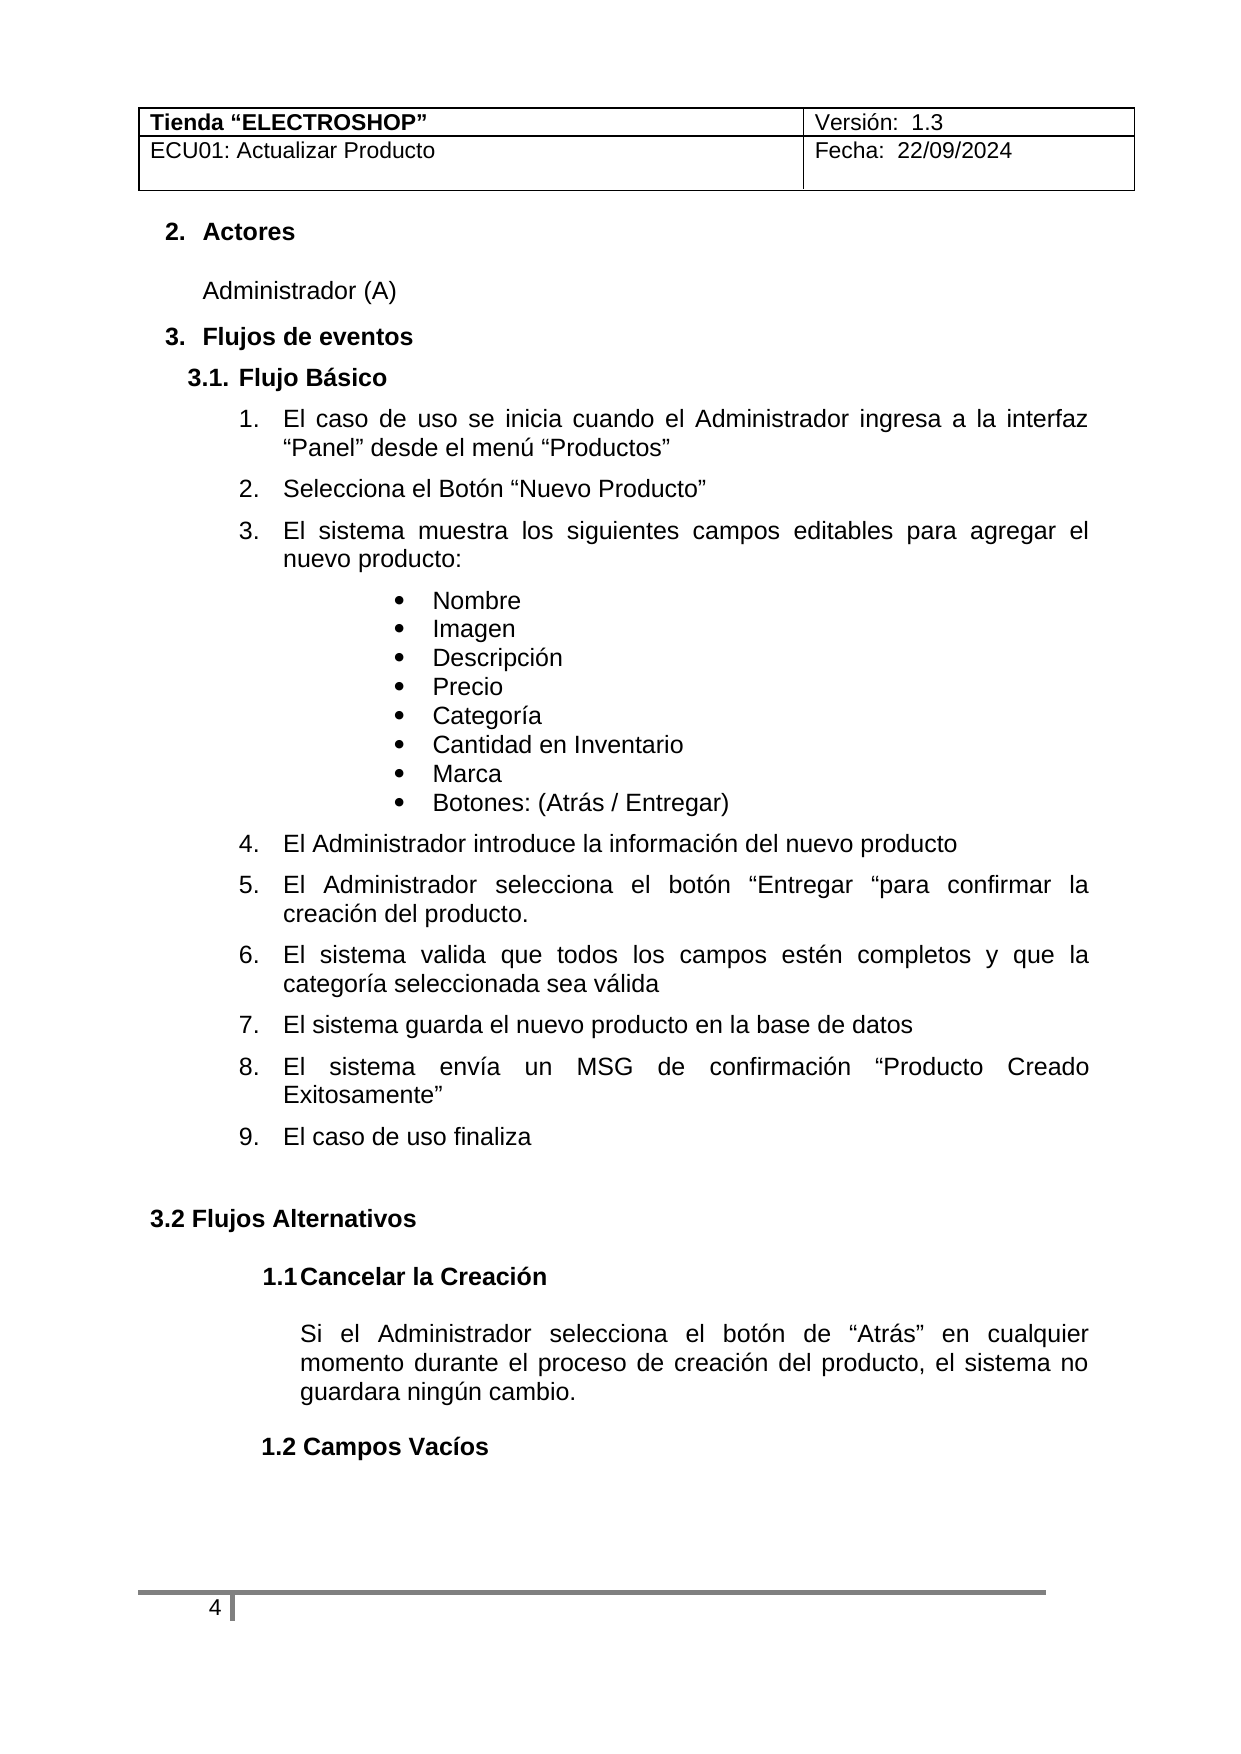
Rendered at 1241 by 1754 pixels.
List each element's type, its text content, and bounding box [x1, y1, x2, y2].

subtitle Actores [165, 217, 1090, 246]
list Imagen [395, 614, 1090, 643]
list Selecciona el Botón “Nuevo Producto” [239, 474, 1090, 503]
list Descripción [395, 643, 1090, 672]
list El caso de uso finaliza [239, 1121, 1090, 1150]
list Categoría [395, 701, 1090, 730]
list El Administrador selecciona el botón “Entregar “para confirmar la creación del producto. [239, 870, 1090, 928]
text Administrador (A) [202, 276, 1090, 305]
list Nombre [395, 586, 1090, 614]
list Cancelar la Creación [262, 1261, 1090, 1290]
list El sistema guarda el nuevo producto en la base de datos [239, 1010, 1090, 1039]
list El Administrador introduce la información del nuevo producto [239, 829, 1090, 858]
list El caso de uso se inicia cuando el Administrador ingresa a la interfaz “Panel” desde el menú “Productos” [239, 404, 1090, 462]
text Si el Administrador selecciona el botón de “Atrás” en cualquier momento durante el proceso de creación del producto, el sistema no guardara ningún cambio. [300, 1319, 1090, 1405]
subtitle Flujos de eventos [165, 322, 1090, 351]
list Precio [395, 672, 1090, 701]
list Marca [395, 759, 1090, 788]
subtitle Flujo Básico [187, 363, 1090, 392]
subtitle 3.2 Flujos Alternativos [150, 1204, 1090, 1233]
list El sistema valida que todos los campos estén completos y que la categoría seleccionada sea válida [239, 940, 1090, 998]
list Cantidad en Inventario [395, 730, 1090, 759]
text 1.2 Campos Vacíos [150, 1432, 1090, 1460]
list Botones: (Atrás / Entregar) [395, 788, 1090, 816]
list El sistema envía un MSG de confirmación “Producto Creado Exitosamente” [239, 1051, 1090, 1109]
list El sistema muestra los siguientes campos editables para agregar el nuevo producto: [239, 516, 1090, 573]
